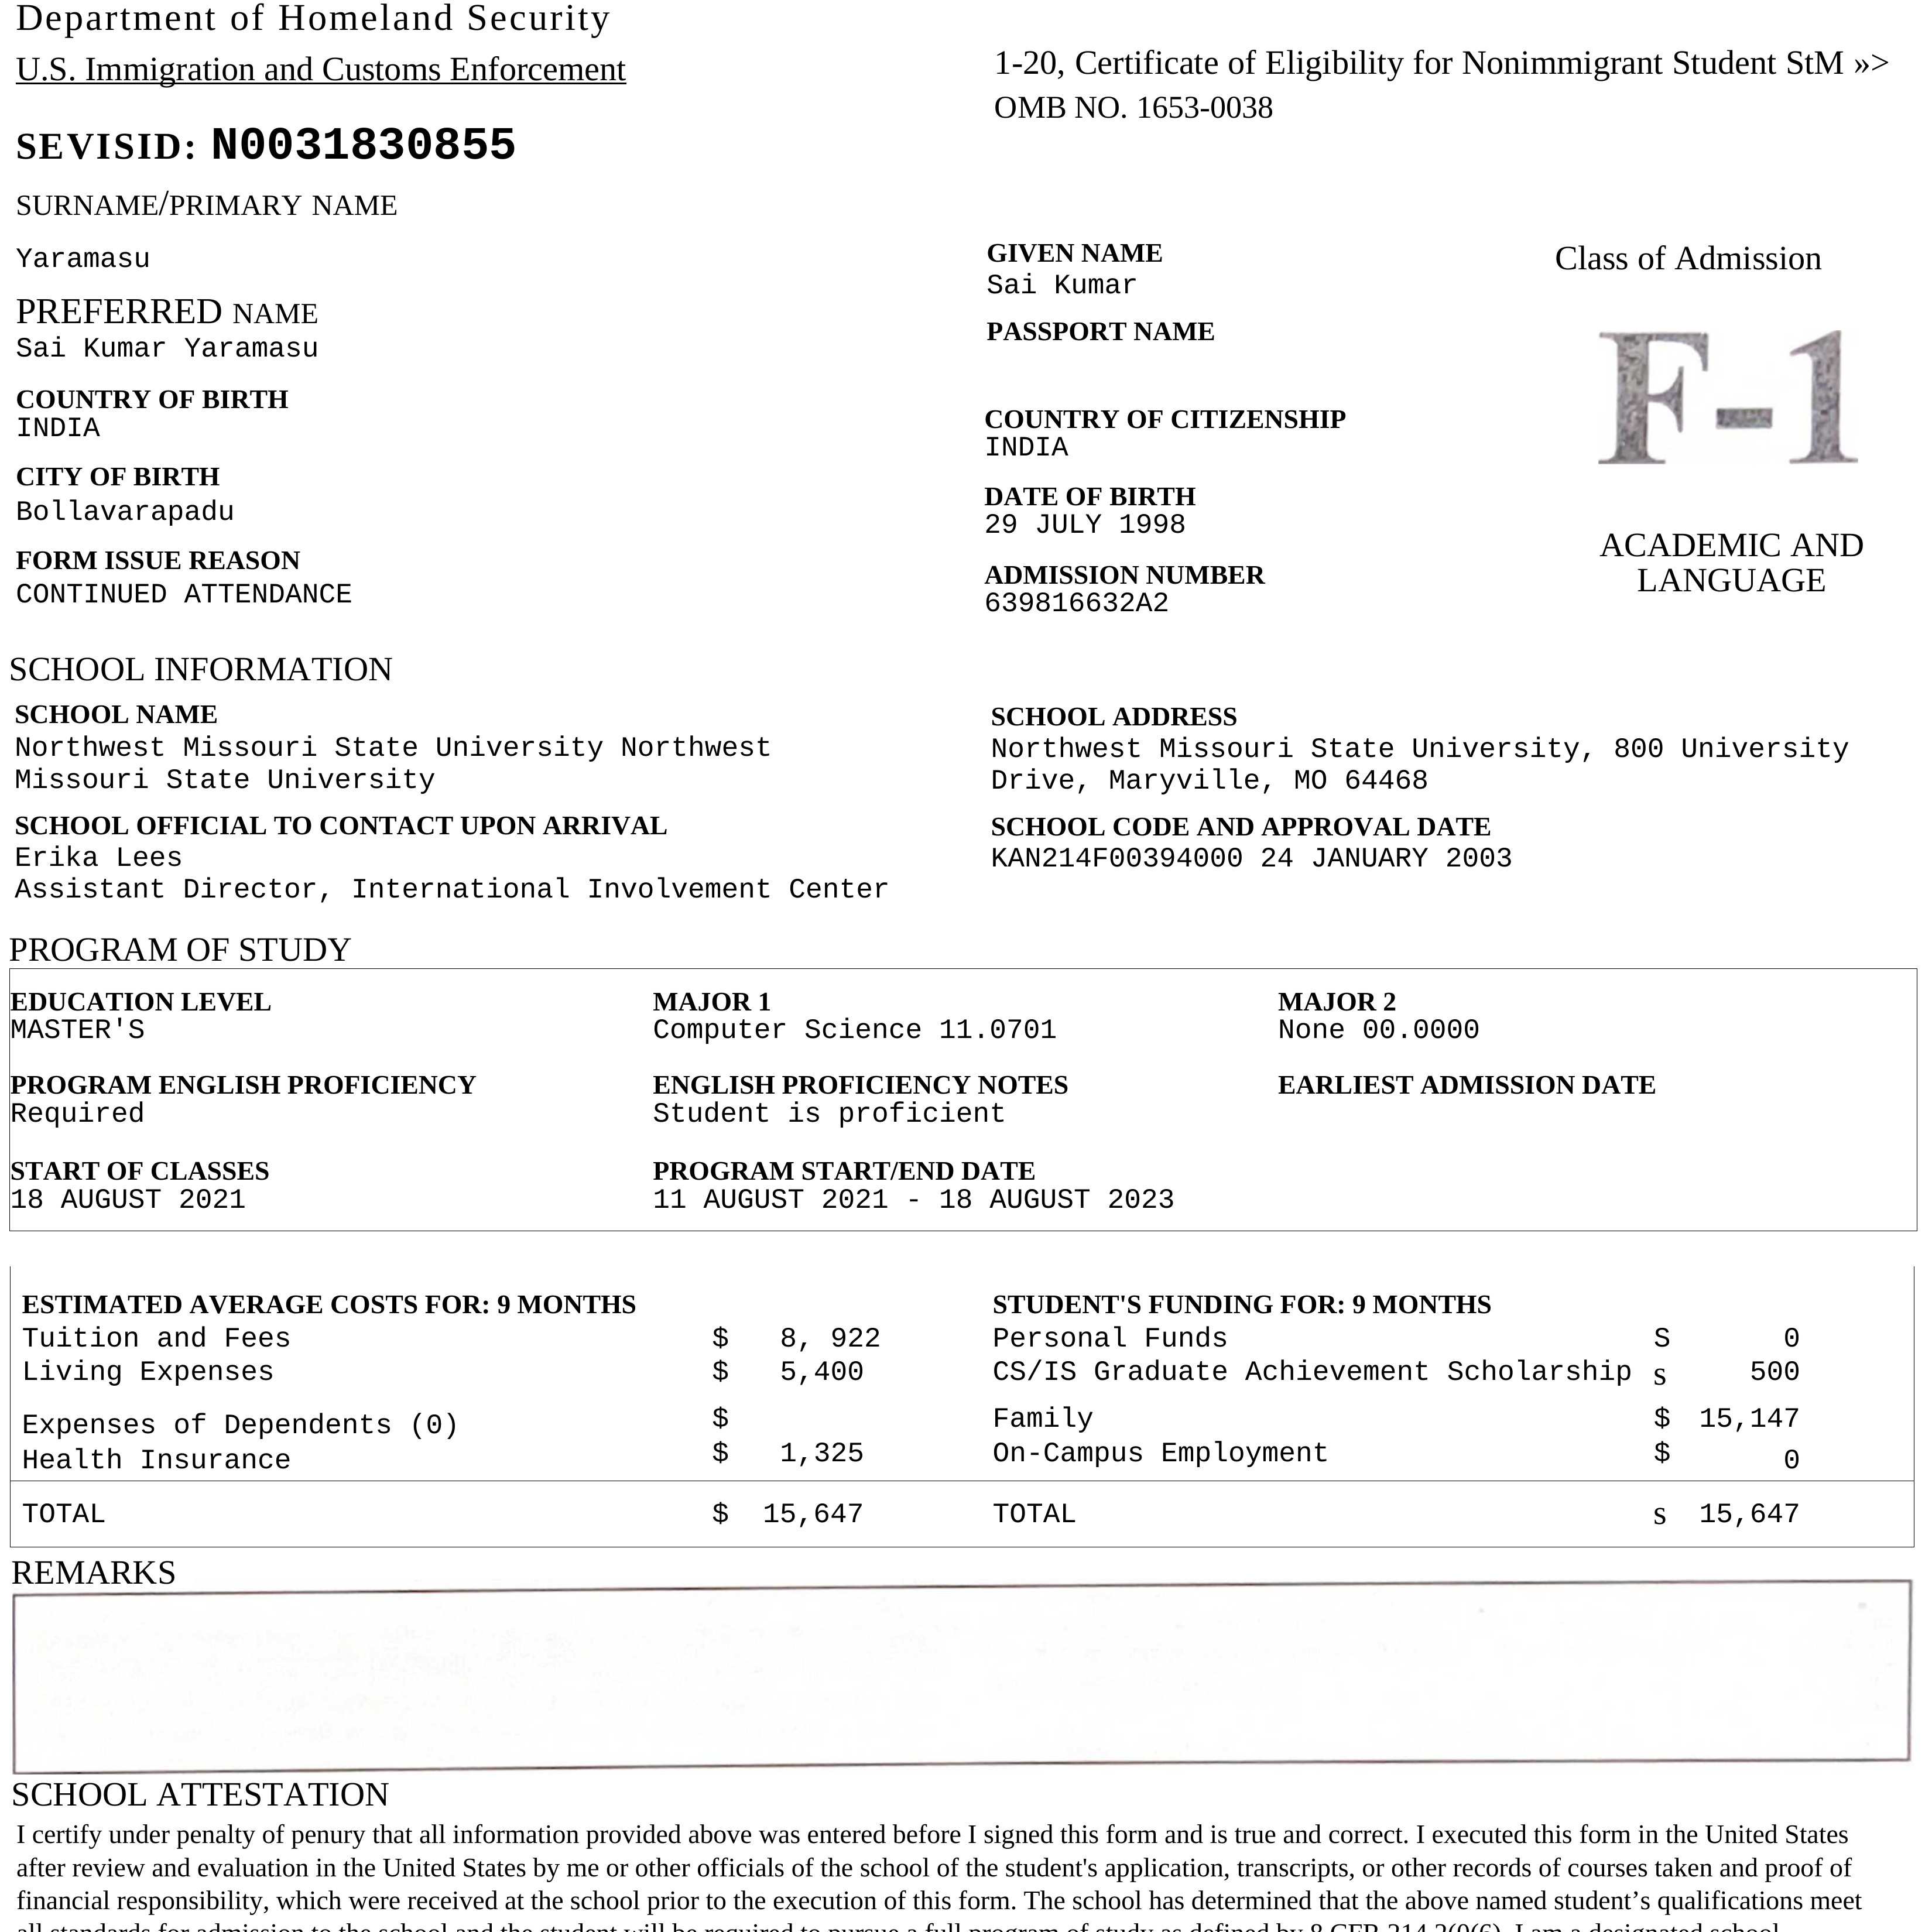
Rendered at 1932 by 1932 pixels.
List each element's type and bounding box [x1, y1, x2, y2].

picture [41, 1579, 52, 1582]
picture [1598, 330, 1858, 464]
picture [12, 1579, 1915, 1775]
picture [161, 1579, 172, 1582]
